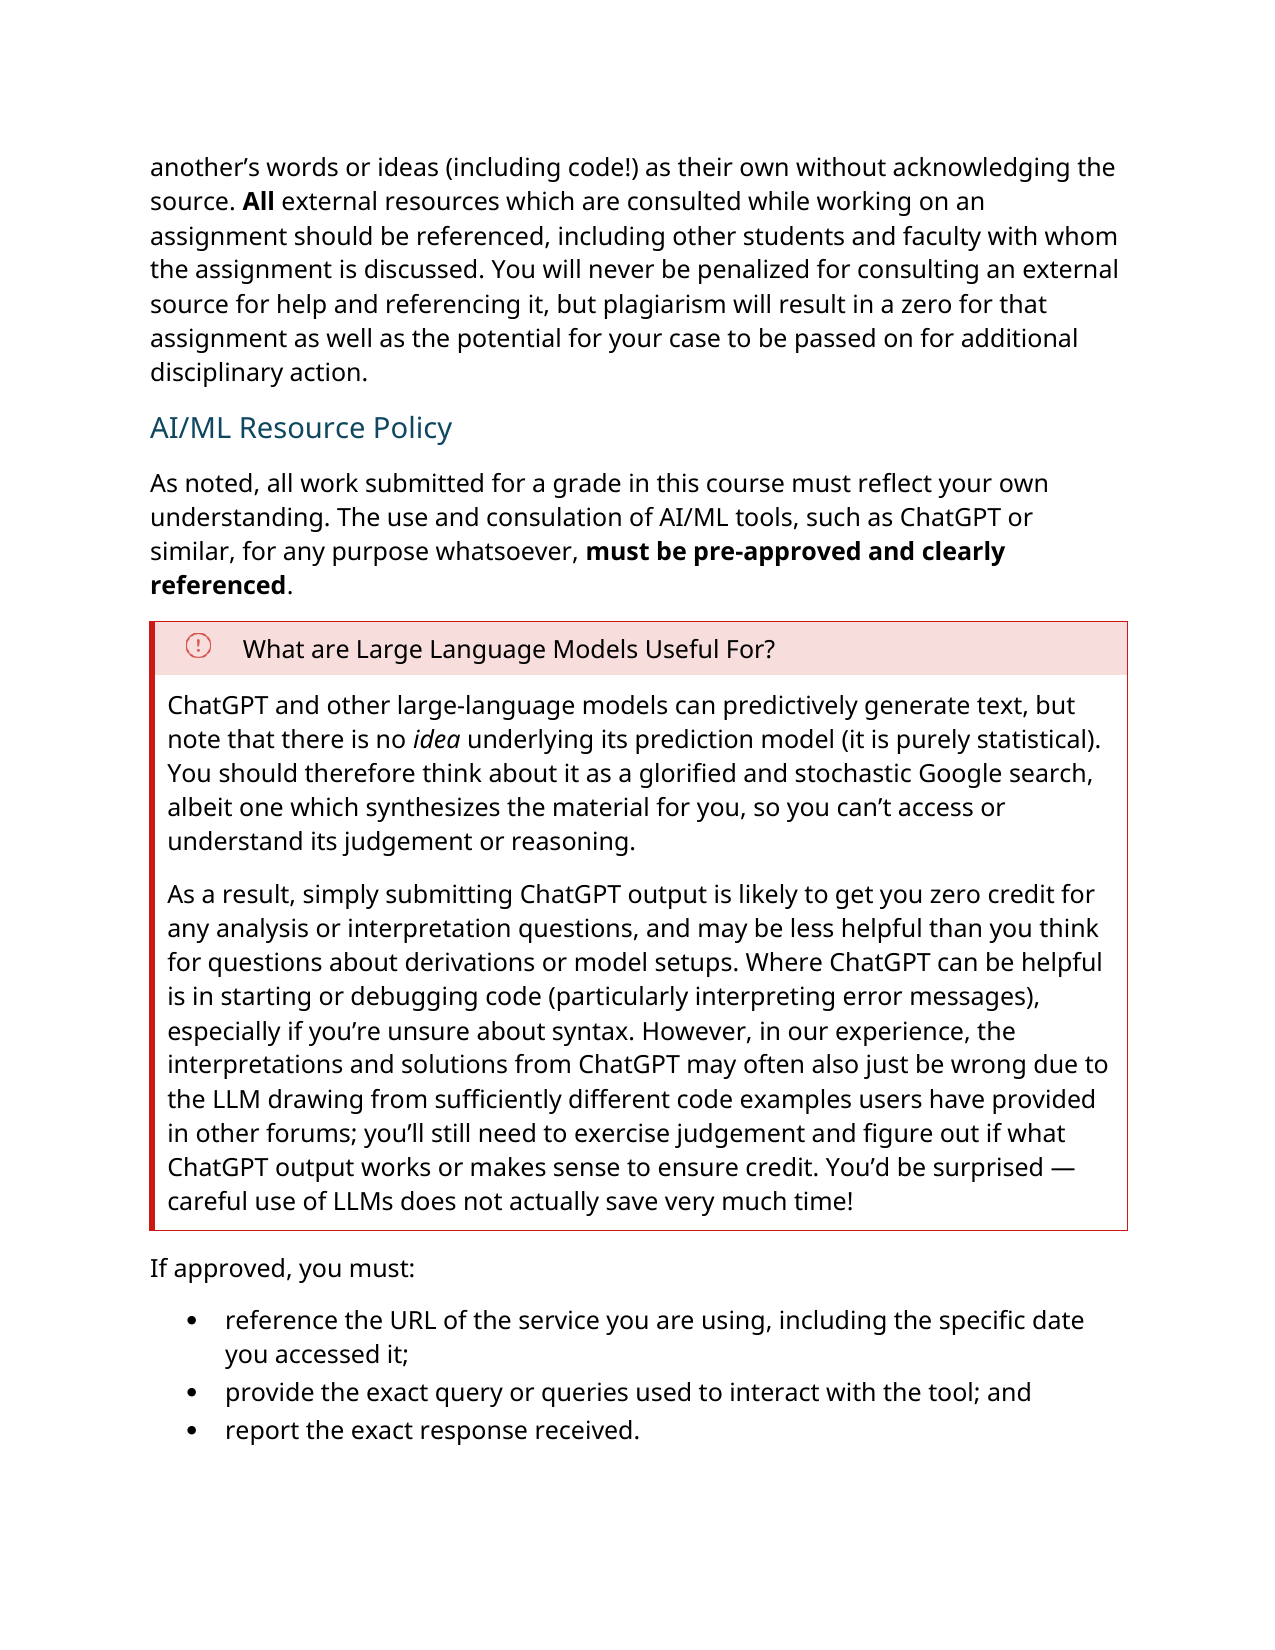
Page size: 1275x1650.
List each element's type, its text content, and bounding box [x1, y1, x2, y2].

picture [186, 633, 211, 658]
table_header What are Large Language Models Useful For? [155, 622, 1127, 675]
text If approved, you must: [150, 1250, 1125, 1284]
table_cell ChatGPT and other large-language models can predictively generate text, but note that there is no idea underlying its prediction model (it is purely statistical). You should therefore think about it as a glorified and stochastic Google search, albeit one which synthesizes the material for you, so you can’t access or understand its judgement or reasoning. As a result, simply submitting ChatGPT output is likely to get you zero credit for any analysis or interpretation questions, and may be less helpful than you think for questions about derivations or model setups. Where ChatGPT can be helpful is in starting or debugging code (particularly interpreting error messages), especially if you’re unsure about syntax. However, in our experience, the interpretations and solutions from ChatGPT may often also just be wrong due to the LLM drawing from sufficiently different code examples users have provided in other forums; you’ll still need to exercise judgement and figure out if what ChatGPT output works or makes sense to ensure credit. You’d be surprised — careful use of LLMs does not actually save very much time! [155, 675, 1127, 1230]
subtitle AI/ML Resource Policy [150, 407, 1125, 447]
list provide the exact query or queries used to interact with the tool; and [187, 1375, 1125, 1409]
list reference the URL of the service you are using, including the specific date you accessed it; [187, 1303, 1125, 1371]
text As noted, all work submitted for a grade in this course must reflect your own understanding. The use and consulation of AI/ML tools, such as ChatGPT or similar, for any purpose whatsoever, must be pre-approved and clearly referenced. [150, 466, 1125, 602]
list report the exact response received. [187, 1413, 1125, 1447]
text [150, 150, 1125, 388]
